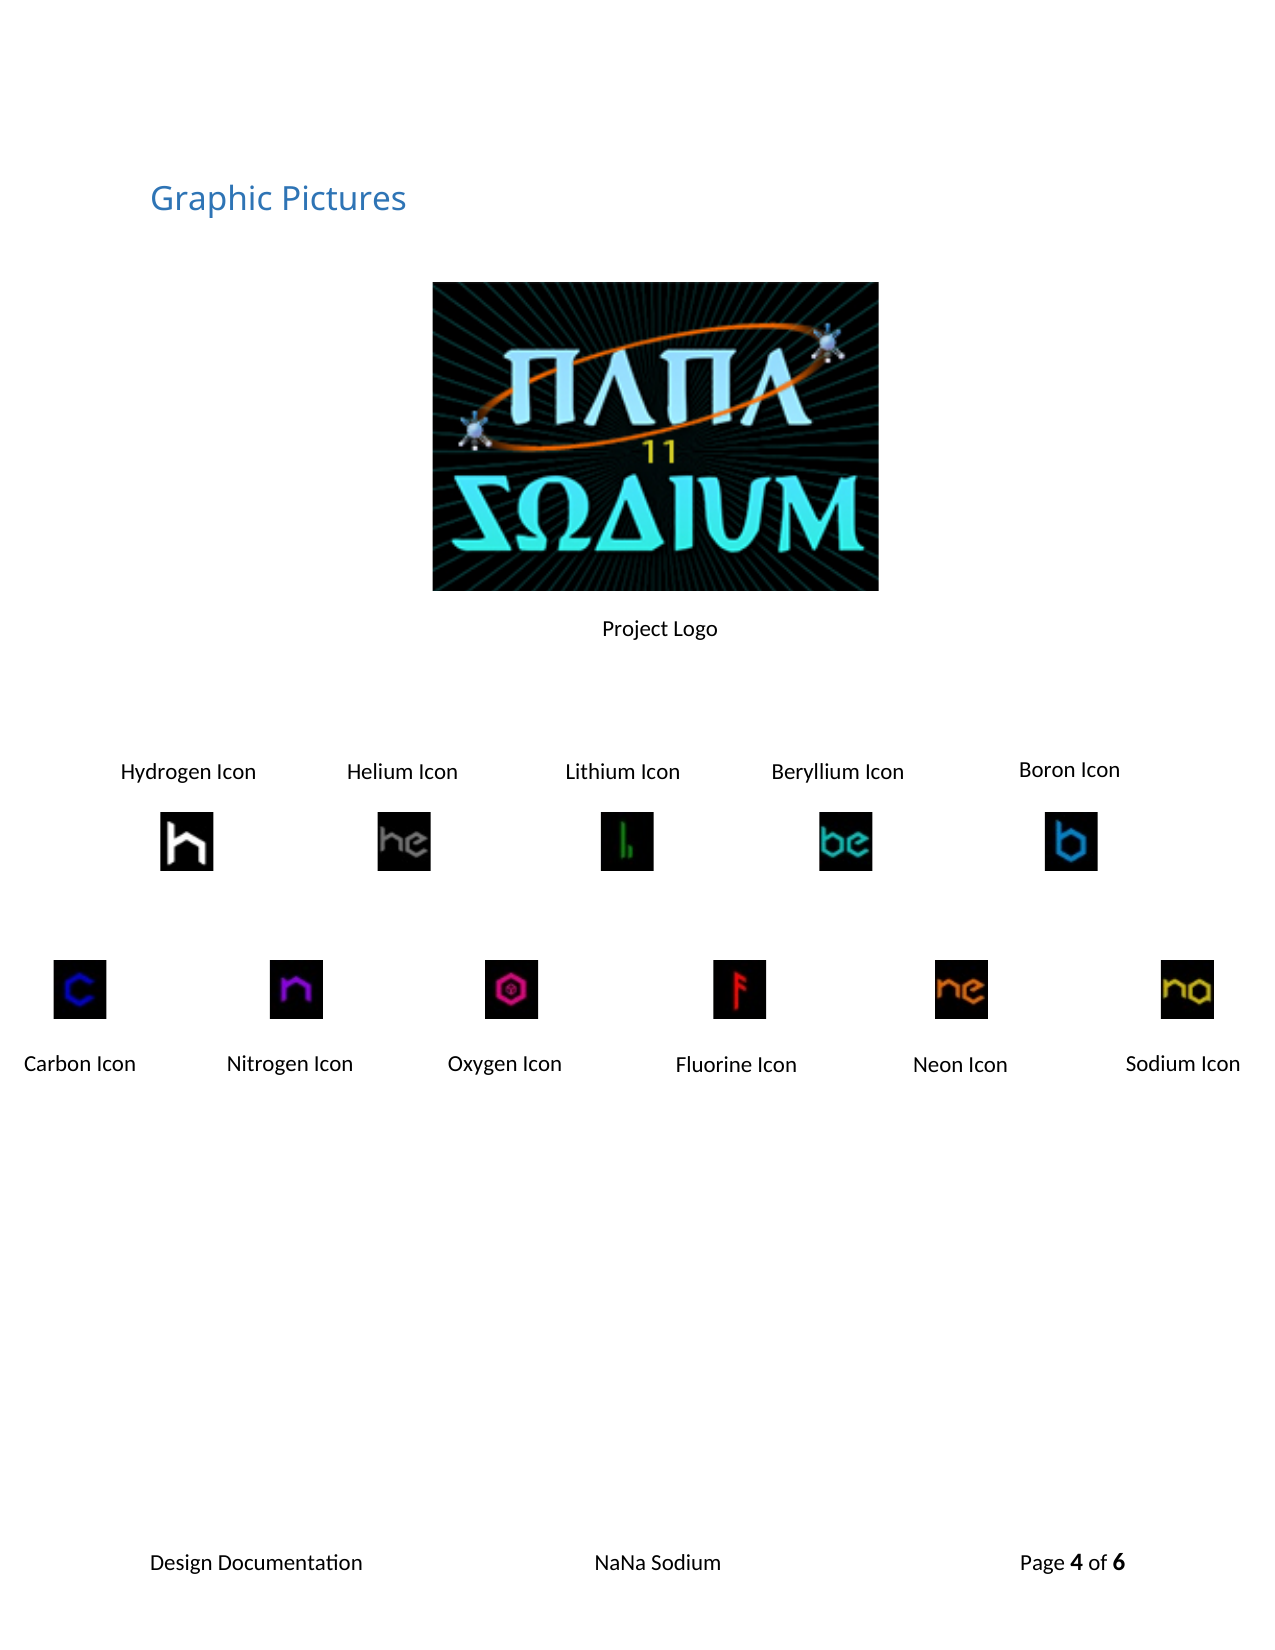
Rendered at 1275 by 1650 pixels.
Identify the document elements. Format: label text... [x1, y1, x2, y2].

picture [1041, 812, 1098, 869]
picture [816, 812, 873, 870]
picture [374, 812, 431, 869]
picture [597, 812, 654, 870]
picture [50, 960, 107, 1017]
picture [157, 812, 214, 870]
subtitle Graphic Pictures [150, 175, 1125, 220]
picture [709, 960, 767, 1017]
picture [481, 960, 539, 1017]
picture [266, 960, 323, 1017]
picture [1157, 960, 1214, 1017]
picture [931, 960, 988, 1017]
picture [432, 282, 879, 591]
